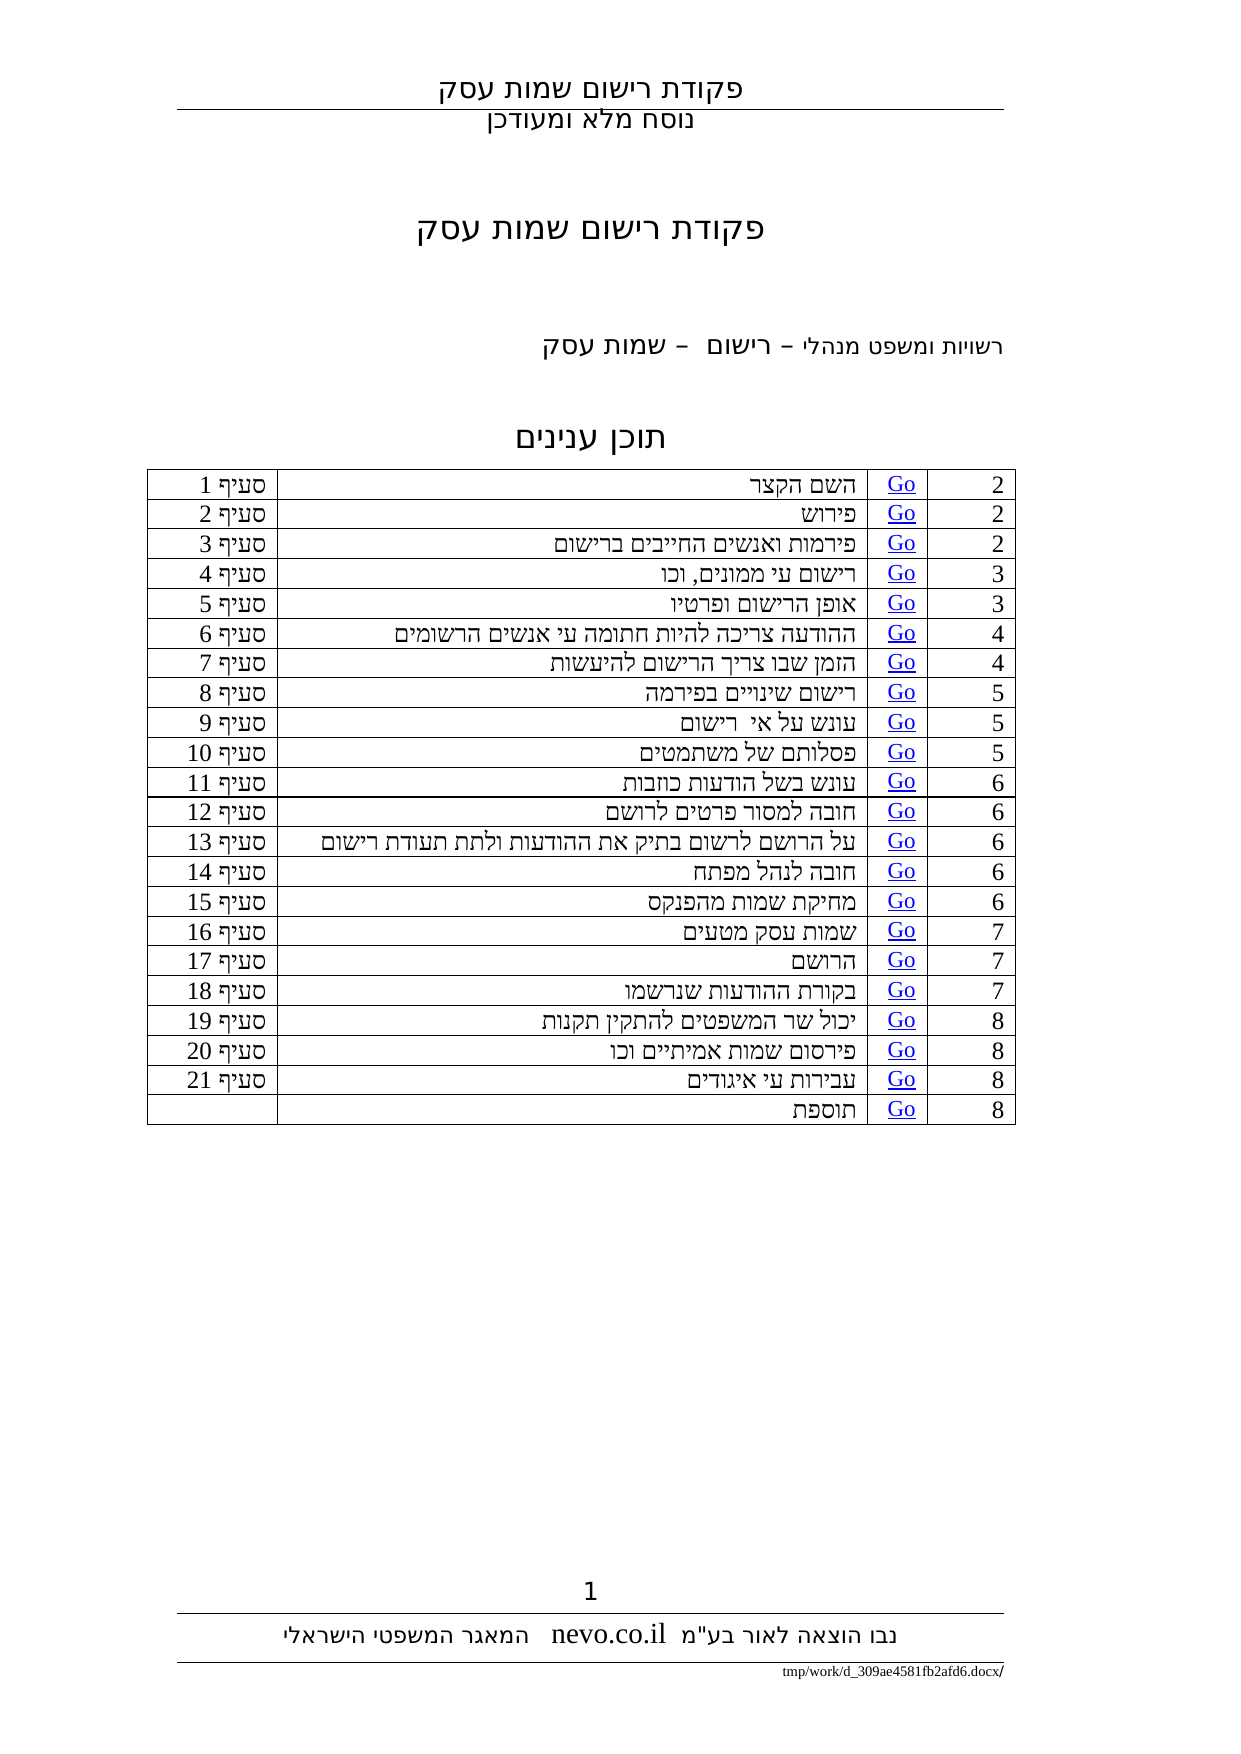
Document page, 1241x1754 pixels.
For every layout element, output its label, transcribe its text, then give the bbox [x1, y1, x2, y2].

table_cell Go [868, 1095, 927, 1124]
table_cell 6 [928, 887, 1015, 916]
table_cell סעיף 10 [148, 738, 277, 767]
table_cell Go [868, 1006, 927, 1035]
table_cell Go [868, 589, 927, 618]
table_cell עבירות עי איגודים [278, 1066, 867, 1094]
table_cell הרושם [278, 946, 867, 975]
table_cell סעיף 15 [148, 887, 277, 916]
table_cell סעיף 8 [148, 678, 277, 707]
table_cell פסלותם של משתמטים [278, 738, 867, 767]
table_cell שמות עסק מטעים [278, 917, 867, 945]
table_cell סעיף 19 [148, 1006, 277, 1035]
table_cell סעיף 9 [148, 708, 277, 737]
table_cell Go [868, 678, 927, 707]
table_cell Go [868, 559, 927, 588]
table_cell 7 [928, 1036, 1015, 1064]
text פקודת רישום שמות עסק [177, 208, 1004, 247]
table_cell 6 [928, 976, 1015, 1005]
table_header 2 [928, 470, 1015, 498]
table_cell סעיף 17 [148, 946, 277, 975]
table_cell תוספת [278, 1095, 867, 1124]
table_cell Go [868, 857, 927, 886]
table_cell 4 [928, 589, 1015, 618]
table_cell סעיף 21 [148, 1066, 277, 1094]
table_cell סעיף 18 [148, 976, 277, 1005]
table_cell פירוש [278, 500, 867, 528]
text תוכן ענינים [177, 417, 1004, 456]
table_cell 4 [928, 619, 1015, 647]
table_cell Go [868, 917, 927, 945]
table_cell חובה למסור פרטים לרושם [278, 798, 867, 826]
table_cell 7 [928, 1066, 1015, 1094]
table_cell [148, 1095, 277, 1124]
table_cell סעיף 20 [148, 1036, 277, 1064]
table_cell Go [868, 500, 927, 528]
table_cell Go [868, 1066, 927, 1094]
table_cell Go [868, 649, 927, 677]
table_header Go [868, 470, 927, 498]
table_cell Go [868, 827, 927, 856]
table_cell יכול שר המשפטים להתקין תקנות [278, 1006, 867, 1035]
table_cell רישום שינויים בפירמה [278, 678, 867, 707]
table_cell 4 [928, 678, 1015, 707]
table_cell סעיף 13 [148, 827, 277, 856]
table_header סעיף 1 [148, 470, 277, 498]
table_cell 5 [928, 738, 1015, 767]
table_cell Go [868, 738, 927, 767]
table_cell 6 [928, 857, 1015, 886]
table_cell Go [868, 619, 927, 647]
table_cell 2 [928, 500, 1015, 528]
table_cell הזמן שבו צריך הרישום להיעשות [278, 649, 867, 677]
table_cell סעיף 16 [148, 917, 277, 945]
table_cell Go [868, 946, 927, 975]
table_cell Go [868, 887, 927, 916]
table_cell 2 [928, 529, 1015, 558]
table_cell אופן הרישום ופרטיו [278, 589, 867, 618]
table_cell סעיף 3 [148, 529, 277, 558]
table_cell 6 [928, 946, 1015, 975]
table_cell סעיף 7 [148, 649, 277, 677]
table_cell סעיף 12 [148, 798, 277, 826]
table_cell 6 [928, 917, 1015, 945]
table_cell Go [868, 1036, 927, 1064]
table_cell סעיף 14 [148, 857, 277, 886]
table_cell סעיף 4 [148, 559, 277, 588]
table_cell רישום עי ממונים, וכו [278, 559, 867, 588]
table_cell 7 [928, 1095, 1015, 1124]
table_cell 5 [928, 708, 1015, 737]
table_cell בקורת ההודעות שנרשמו [278, 976, 867, 1005]
table_cell עונש על אי רישום [278, 708, 867, 737]
table_cell פירסום שמות אמיתיים וכו [278, 1036, 867, 1064]
table_cell סעיף 6 [148, 619, 277, 647]
table_cell Go [868, 529, 927, 558]
table_cell סעיף 5 [148, 589, 277, 618]
table_cell 3 [928, 559, 1015, 588]
table_cell 5 [928, 768, 1015, 796]
table_cell סעיף 2 [148, 500, 277, 528]
table_cell ההודעה צריכה להיות חתומה עי אנשים הרשומים [278, 619, 867, 647]
table_cell עונש בשל הודעות כוזבות [278, 768, 867, 796]
table_cell 4 [928, 649, 1015, 677]
table_cell Go [868, 708, 927, 737]
table_cell 7 [928, 1006, 1015, 1035]
table_cell מחיקת שמות מהפנקס [278, 887, 867, 916]
table_cell 5 [928, 798, 1015, 826]
table_cell פירמות ואנשים החייבים ברישום [278, 529, 867, 558]
table_cell Go [868, 976, 927, 1005]
table_cell על הרושם לרשום בתיק את ההודעות ולתת תעודת רישום [278, 827, 867, 856]
table_cell Go [868, 768, 927, 796]
table_cell סעיף 11 [148, 768, 277, 796]
text רשויות ומשפט מנהלי – רישום – שמות עסק [59, 329, 1004, 361]
table_cell 6 [928, 827, 1015, 856]
table_cell Go [868, 798, 927, 826]
table_cell חובה לנהל מפתח [278, 857, 867, 886]
table_header השם הקצר [278, 470, 867, 498]
